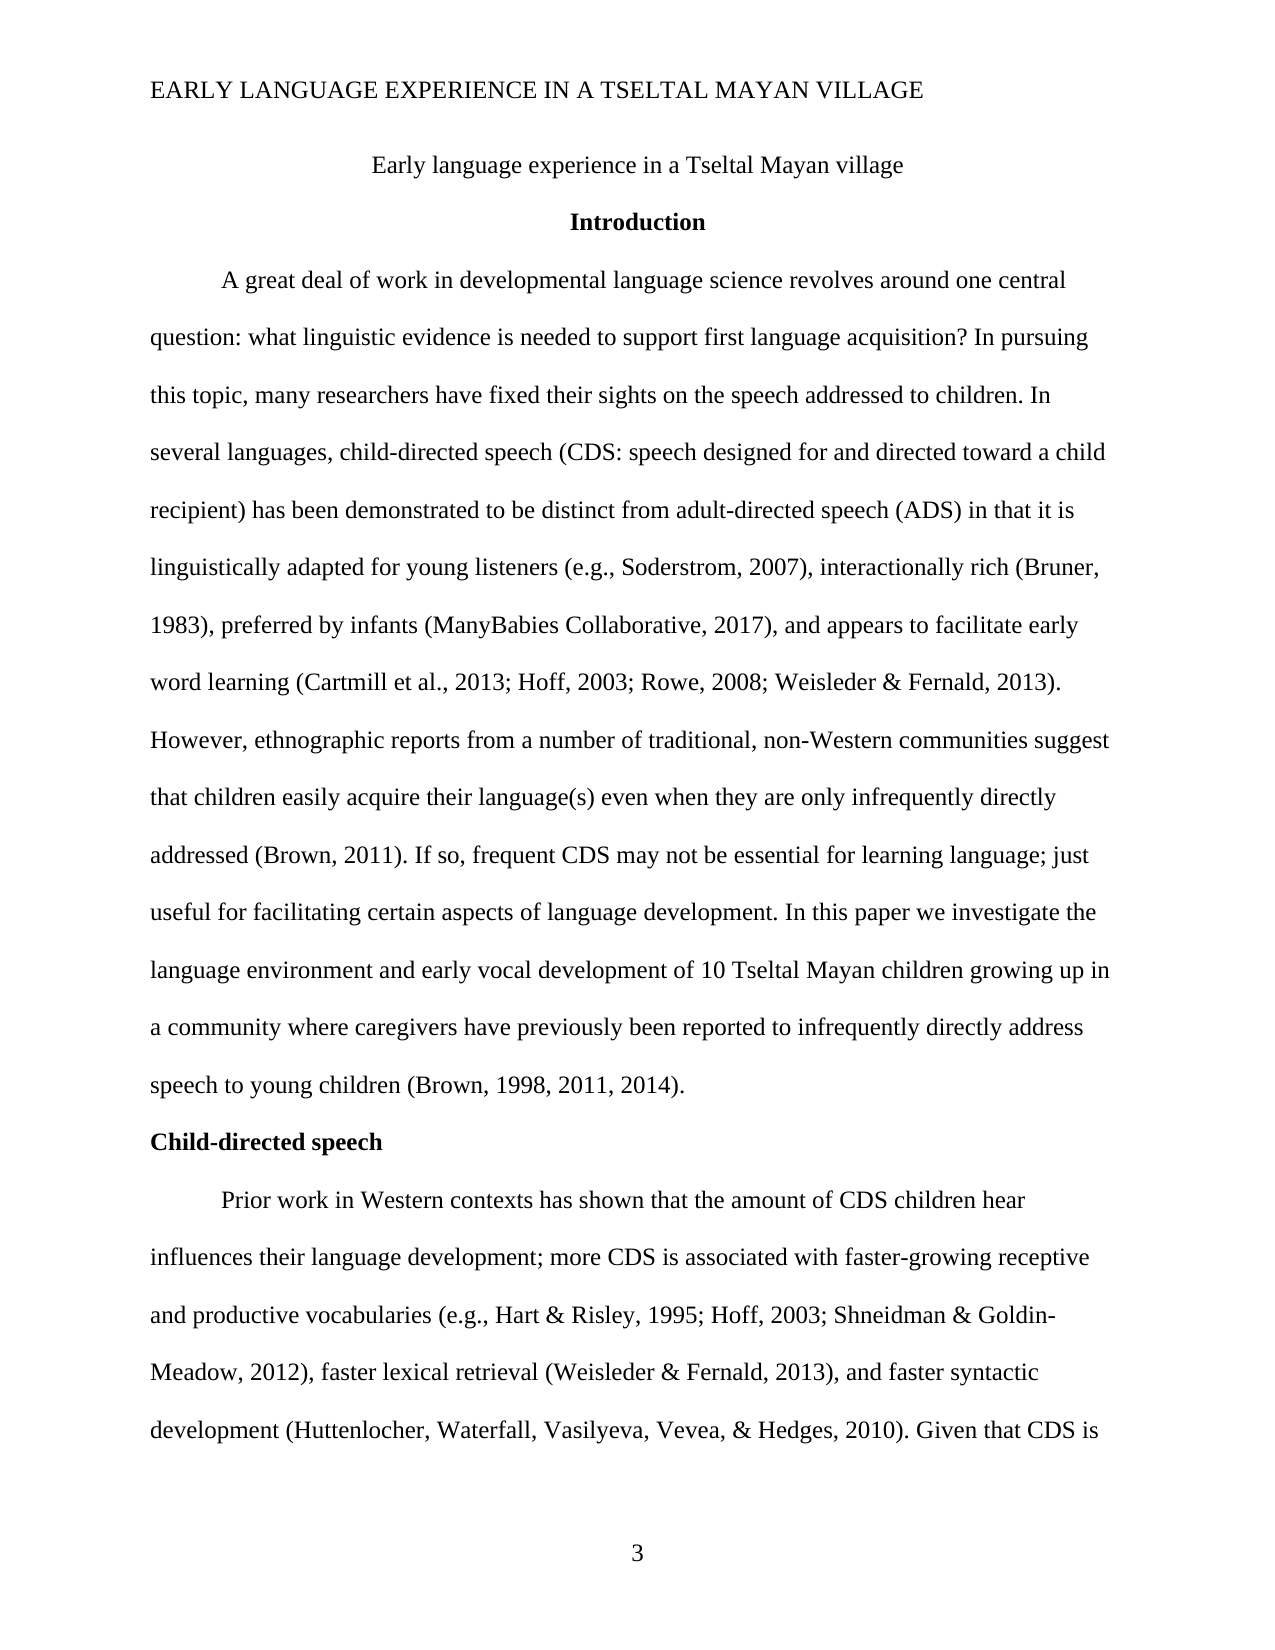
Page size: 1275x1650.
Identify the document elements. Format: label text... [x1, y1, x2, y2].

subtitle Child-directed speech [150, 1127, 1125, 1156]
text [150, 1185, 1125, 1444]
subtitle Introduction [150, 207, 1125, 236]
text A great deal of work in developmental language science revolves around one central question: what linguistic evidence is needed to support first language acquisition? In pursuing this topic, many researchers have fixed their sights on the speech addressed to children. In several languages, child-directed speech (CDS: speech designed for and directed toward a child recipient) has been demonstrated to be distinct from adult-directed speech (ADS) in that it is linguistically adapted for young listeners (e.g., Soderstrom, 2007), interactionally rich (Bruner, 1983), preferred by infants (ManyBabies Collaborative, 2017), and appears to facilitate early word learning (Cartmill et al., 2013; Hoff, 2003; Rowe, 2008; Weisleder & Fernald, 2013). However, ethnographic reports from a number of traditional, non-Western communities suggest that children easily acquire their language(s) even when they are only infrequently directly addressed (Brown, 2011). If so, frequent CDS may not be essential for learning language; just useful for facilitating certain aspects of language development. In this paper we investigate the language environment and early vocal development of 10 Tseltal Mayan children growing up in a community where caregivers have previously been reported to infrequently directly address speech to young children (Brown, 1998, 2011, 2014). [150, 265, 1125, 1099]
title Early language experience in a Tseltal Mayan village [150, 150, 1125, 179]
